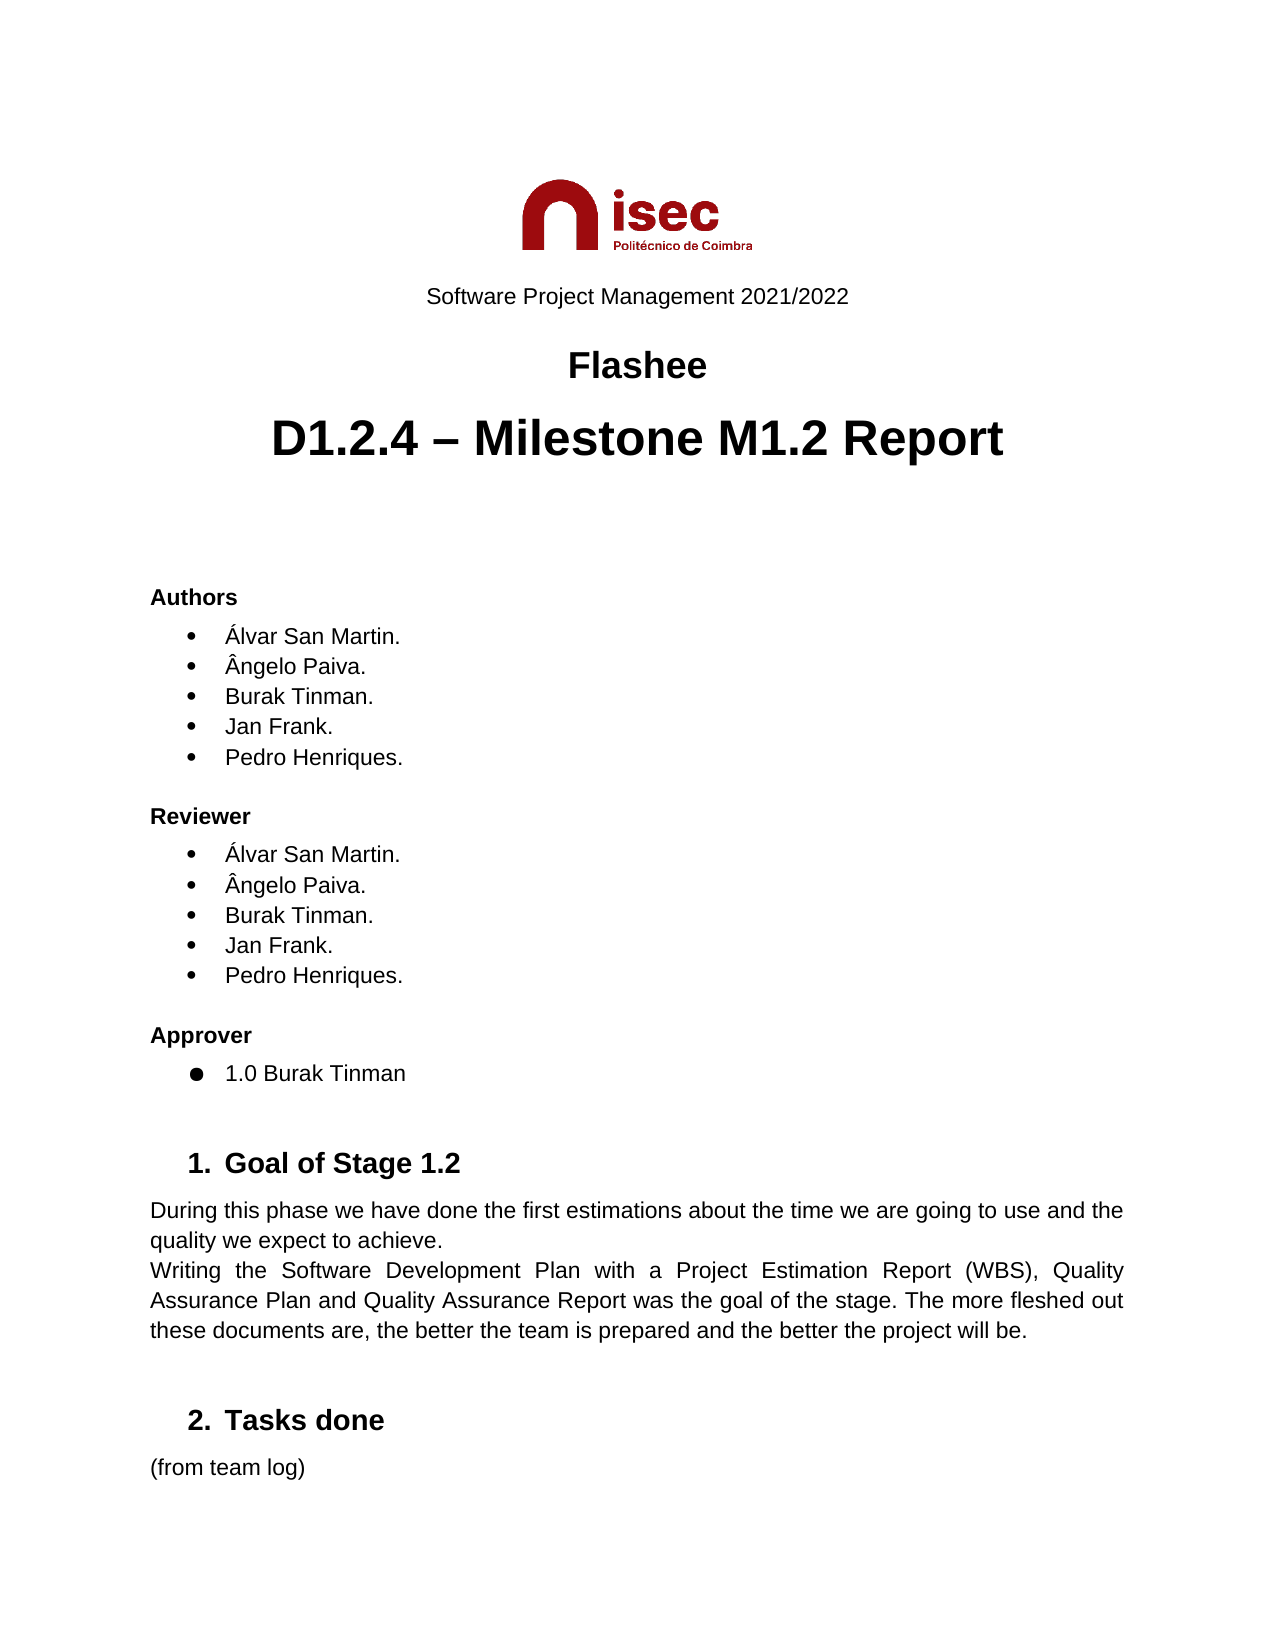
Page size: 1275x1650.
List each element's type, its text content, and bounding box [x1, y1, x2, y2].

text During this phase we have done the first estimations about the time we are going to use and the quality we expect to achieve. [150, 1197, 1125, 1253]
subtitle Reviewer [150, 803, 1125, 829]
list 1.0 Burak Tinman [187, 1060, 1125, 1087]
list Jan Frank. [187, 932, 1125, 958]
list Álvar San Martin. [187, 841, 1125, 868]
list Burak Tinman. [187, 683, 1125, 709]
subtitle Goal of Stage 1.2 [187, 1146, 1125, 1179]
list Pedro Henriques. [187, 962, 1125, 989]
list Pedro Henriques. [187, 743, 1125, 770]
list Ângelo Paiva. [187, 872, 1125, 898]
text Software Project Management 2021/2022 [150, 283, 1125, 309]
list Álvar San Martin. [187, 623, 1125, 649]
picture [493, 150, 782, 280]
text Writing the Software Development Plan with a Project Estimation Report (WBS), Quality Assurance Plan and Quality Assurance Report was the goal of the stage. The more fleshed out these documents are, the better the team is prepared and the better the project will be. [150, 1257, 1125, 1344]
text (from team log) [150, 1454, 1125, 1480]
list Jan Frank. [187, 713, 1125, 740]
subtitle Approver [150, 1022, 1125, 1048]
subtitle D1.2.4 – Milestone M1.2 Report [150, 408, 1125, 466]
title Flashee [150, 344, 1125, 387]
list Ângelo Paiva. [187, 653, 1125, 679]
list Burak Tinman. [187, 902, 1125, 928]
subtitle Tasks done [187, 1403, 1125, 1436]
subtitle Authors [150, 584, 1125, 611]
